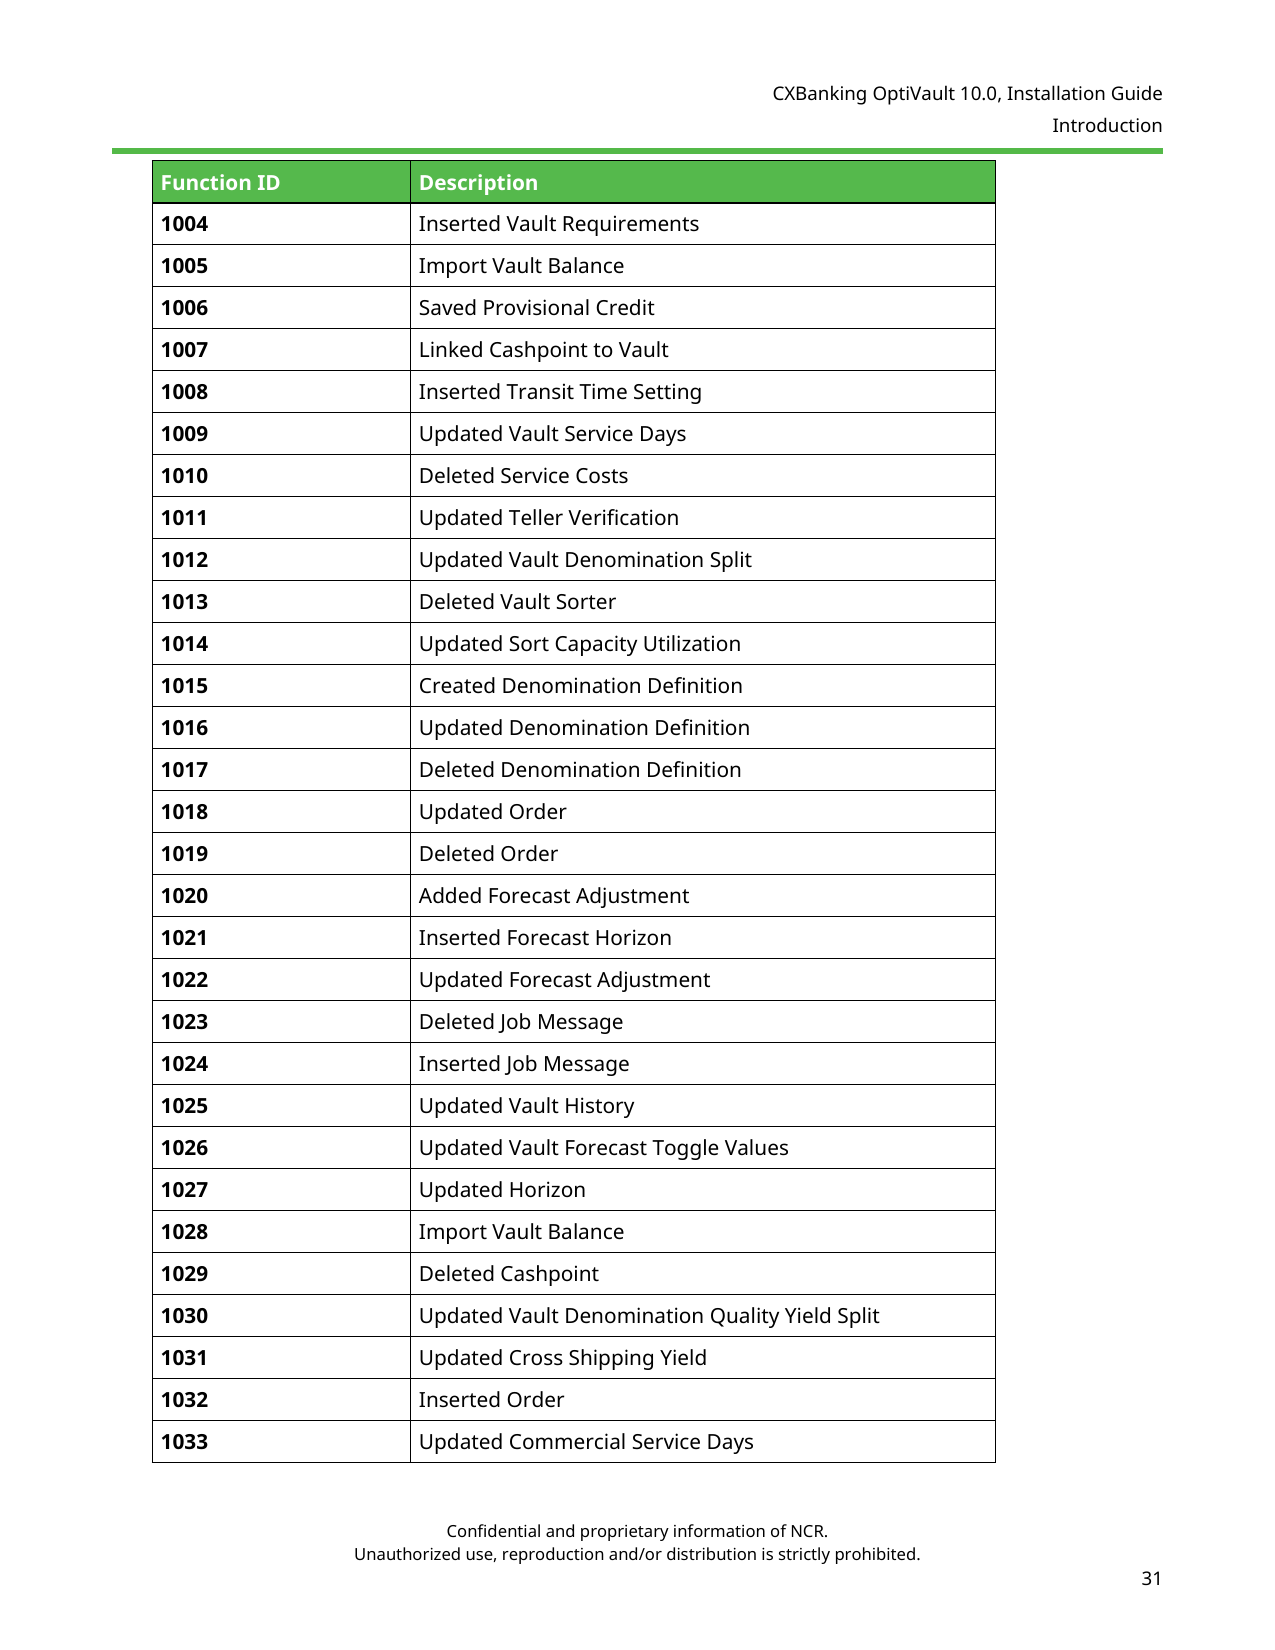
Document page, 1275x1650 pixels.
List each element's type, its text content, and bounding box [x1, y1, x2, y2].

table_cell Inserted Transit Time Setting [411, 371, 995, 412]
table_cell 1022 [153, 959, 410, 1000]
table_cell 1032 [153, 1379, 410, 1420]
table_cell Updated Vault Service Days [411, 413, 995, 454]
table_cell 1024 [153, 1043, 410, 1084]
table_cell Deleted Job Message [411, 1001, 995, 1042]
table_cell Updated Vault History [411, 1085, 995, 1126]
table_cell Updated Cross Shipping Yield [411, 1337, 995, 1378]
table_cell 1011 [153, 497, 410, 538]
table_cell Created Denomination Definition [411, 665, 995, 706]
table_cell 1030 [153, 1295, 410, 1336]
table_cell Inserted Vault Requirements [411, 204, 995, 244]
table_cell Deleted Vault Sorter [411, 581, 995, 622]
table_cell 1029 [153, 1253, 410, 1294]
table_cell Updated Forecast Adjustment [411, 959, 995, 1000]
table_cell 1027 [153, 1169, 410, 1210]
table_cell Updated Order [411, 791, 995, 832]
table_cell 1018 [153, 791, 410, 832]
table_cell Deleted Cashpoint [411, 1253, 995, 1294]
table_cell Updated Vault Denomination Quality Yield Split [411, 1295, 995, 1336]
table_cell 1023 [153, 1001, 410, 1042]
table_cell Updated Vault Forecast Toggle Values [411, 1127, 995, 1168]
table_cell 1020 [153, 875, 410, 916]
table_cell 1021 [153, 917, 410, 958]
table_cell Linked Cashpoint to Vault [411, 329, 995, 370]
table_cell 1006 [153, 287, 410, 328]
table_cell 1025 [153, 1085, 410, 1126]
table_cell 1014 [153, 623, 410, 664]
table_cell Updated Denomination Definition [411, 707, 995, 748]
table_cell Deleted Order [411, 833, 995, 874]
table_cell 1017 [153, 749, 410, 790]
table_cell 1007 [153, 329, 410, 370]
table_cell 1012 [153, 539, 410, 580]
table_cell Added Forecast Adjustment [411, 875, 995, 916]
table_cell 1005 [153, 245, 410, 286]
table_cell Updated Vault Denomination Split [411, 539, 995, 580]
table_cell Import Vault Balance [411, 245, 995, 286]
table_cell 1010 [153, 455, 410, 496]
table_cell 1015 [153, 665, 410, 706]
table_cell Updated Sort Capacity Utilization [411, 623, 995, 664]
table_cell 1033 [153, 1421, 410, 1462]
table_cell Import Vault Balance [411, 1211, 995, 1252]
table_cell 1008 [153, 371, 410, 412]
table_cell Inserted Forecast Horizon [411, 917, 995, 958]
table_cell 1019 [153, 833, 410, 874]
table_cell 1004 [153, 204, 410, 244]
table_cell 1031 [153, 1337, 410, 1378]
table_cell Inserted Order [411, 1379, 995, 1420]
table_header Function ID [153, 161, 410, 202]
table_cell Saved Provisional Credit [411, 287, 995, 328]
table_cell 1013 [153, 581, 410, 622]
table_header Description [411, 161, 995, 202]
table_cell Updated Teller Verification [411, 497, 995, 538]
table_cell Updated Horizon [411, 1169, 995, 1210]
table_cell 1009 [153, 413, 410, 454]
table_cell Updated Commercial Service Days [411, 1421, 995, 1462]
table_cell Deleted Denomination Definition [411, 749, 995, 790]
table_cell Inserted Job Message [411, 1043, 995, 1084]
table_cell Deleted Service Costs [411, 455, 995, 496]
table_cell 1016 [153, 707, 410, 748]
table_cell 1028 [153, 1211, 410, 1252]
table_cell 1026 [153, 1127, 410, 1168]
